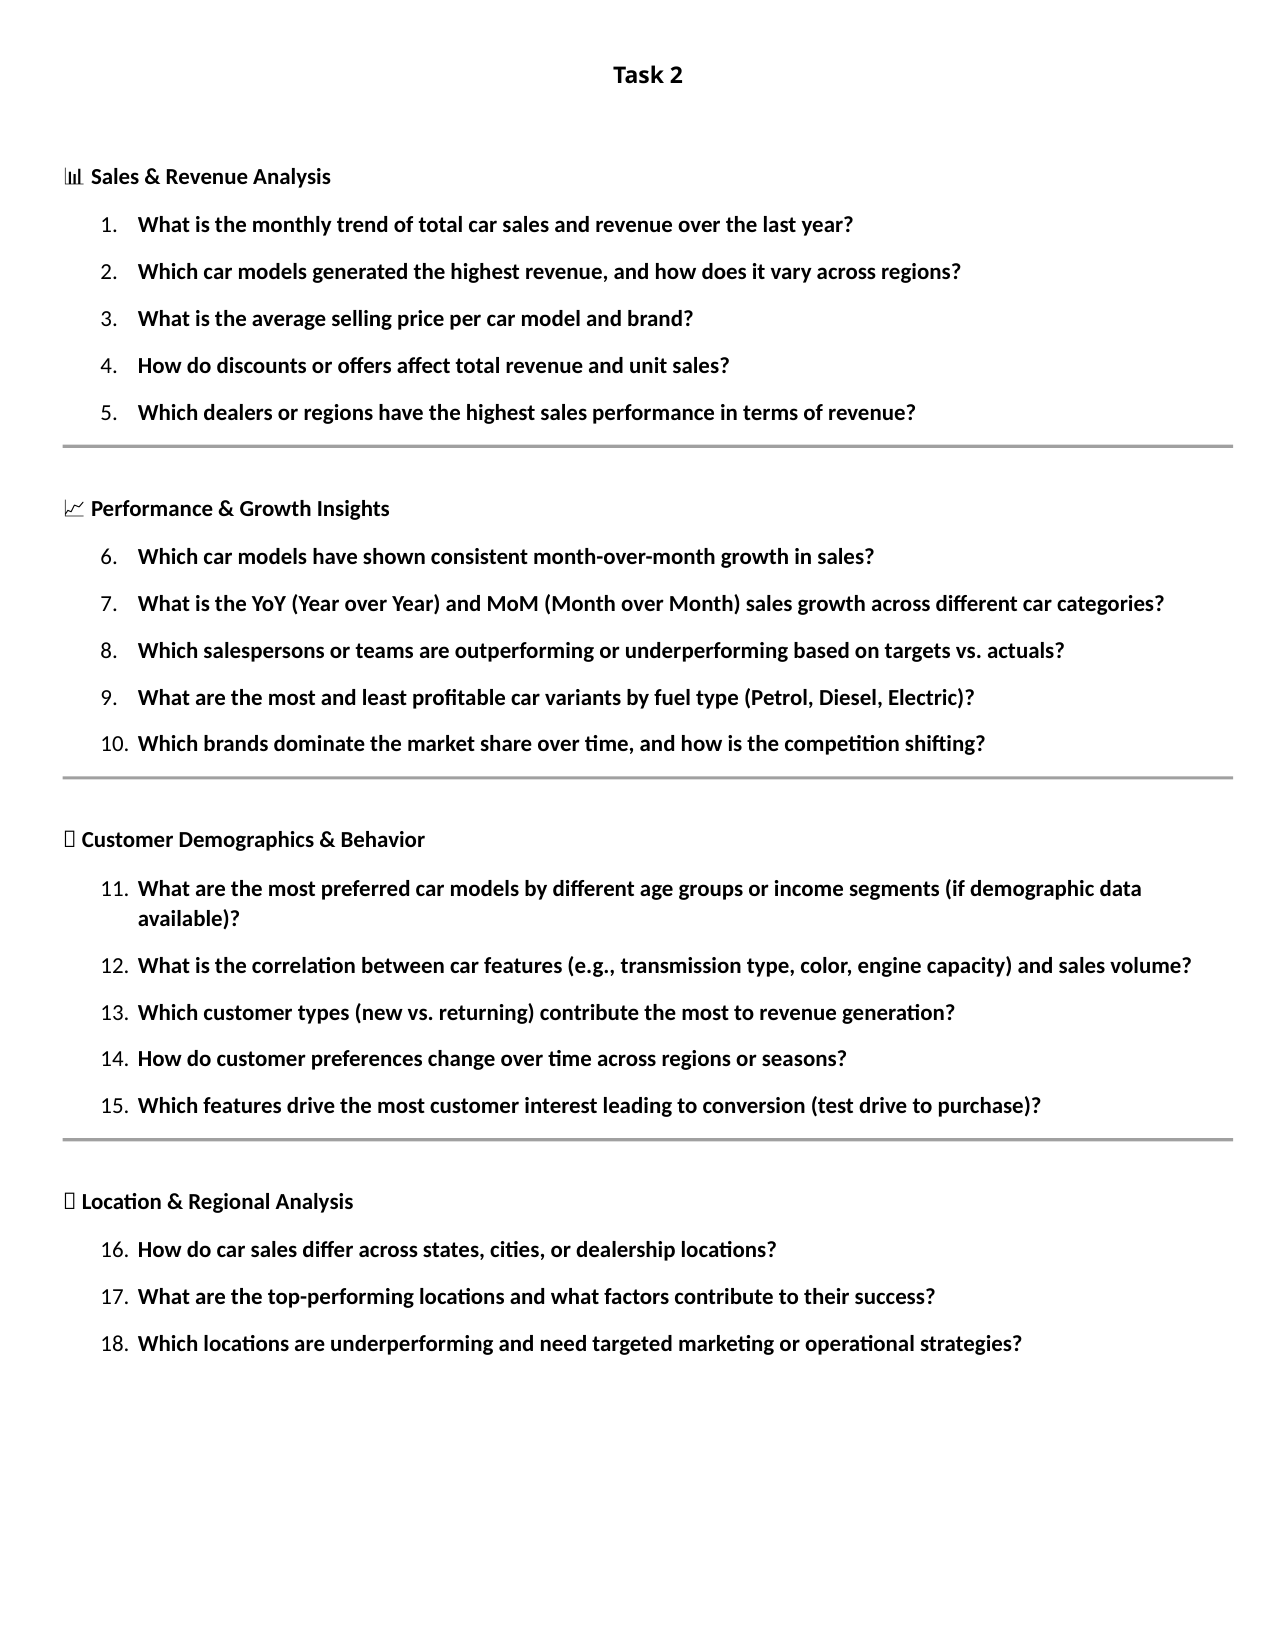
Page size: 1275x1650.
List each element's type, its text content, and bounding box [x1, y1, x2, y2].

list What are the most and least profitable car variants by fuel type (Petrol, Diesel, Electric)? [100, 683, 1233, 711]
list Which locations are underperforming and need targeted marketing or operational strategies? [100, 1329, 1233, 1357]
list What is the correlation between car features (e.g., transmission type, color, engine capacity) and sales volume? [100, 951, 1233, 979]
list What are the most preferred car models by different age groups or income segments (if demographic data available)? [100, 874, 1233, 932]
list What is the monthly trend of total car sales and revenue over the last year? [100, 210, 1233, 238]
list What is the average selling price per car model and brand? [100, 304, 1233, 332]
list Which dealers or regions have the highest sales performance in terms of revenue? [100, 398, 1233, 426]
text 📊 Sales & Revenue Analysis [63, 160, 1233, 191]
list Which salespersons or teams are outperforming or underperforming based on targets vs. actuals? [100, 636, 1233, 664]
text 👥 Customer Demographics & Behavior [63, 823, 1233, 854]
text 📍 Location & Regional Analysis [63, 1185, 1233, 1216]
list Which features drive the most customer interest leading to conversion (test drive to purchase)? [100, 1091, 1233, 1119]
text Task 2 [63, 59, 1233, 90]
list How do car sales differ across states, cities, or dealership locations? [100, 1236, 1233, 1263]
list What are the top-performing locations and what factors contribute to their success? [100, 1282, 1233, 1310]
text 📈 Performance & Growth Insights [63, 492, 1233, 523]
list Which customer types (new vs. returning) contribute the most to revenue generation? [100, 998, 1233, 1026]
list Which brands dominate the market share over time, and how is the competition shifting? [100, 729, 1233, 757]
list Which car models generated the highest revenue, and how does it vary across regions? [100, 257, 1233, 285]
list Which car models have shown consistent month-over-month growth in sales? [100, 542, 1233, 570]
list How do customer preferences change over time across regions or seasons? [100, 1044, 1233, 1072]
list What is the YoY (Year over Year) and MoM (Month over Month) sales growth across different car categories? [100, 589, 1233, 617]
list How do discounts or offers affect total revenue and unit sales? [100, 351, 1233, 379]
